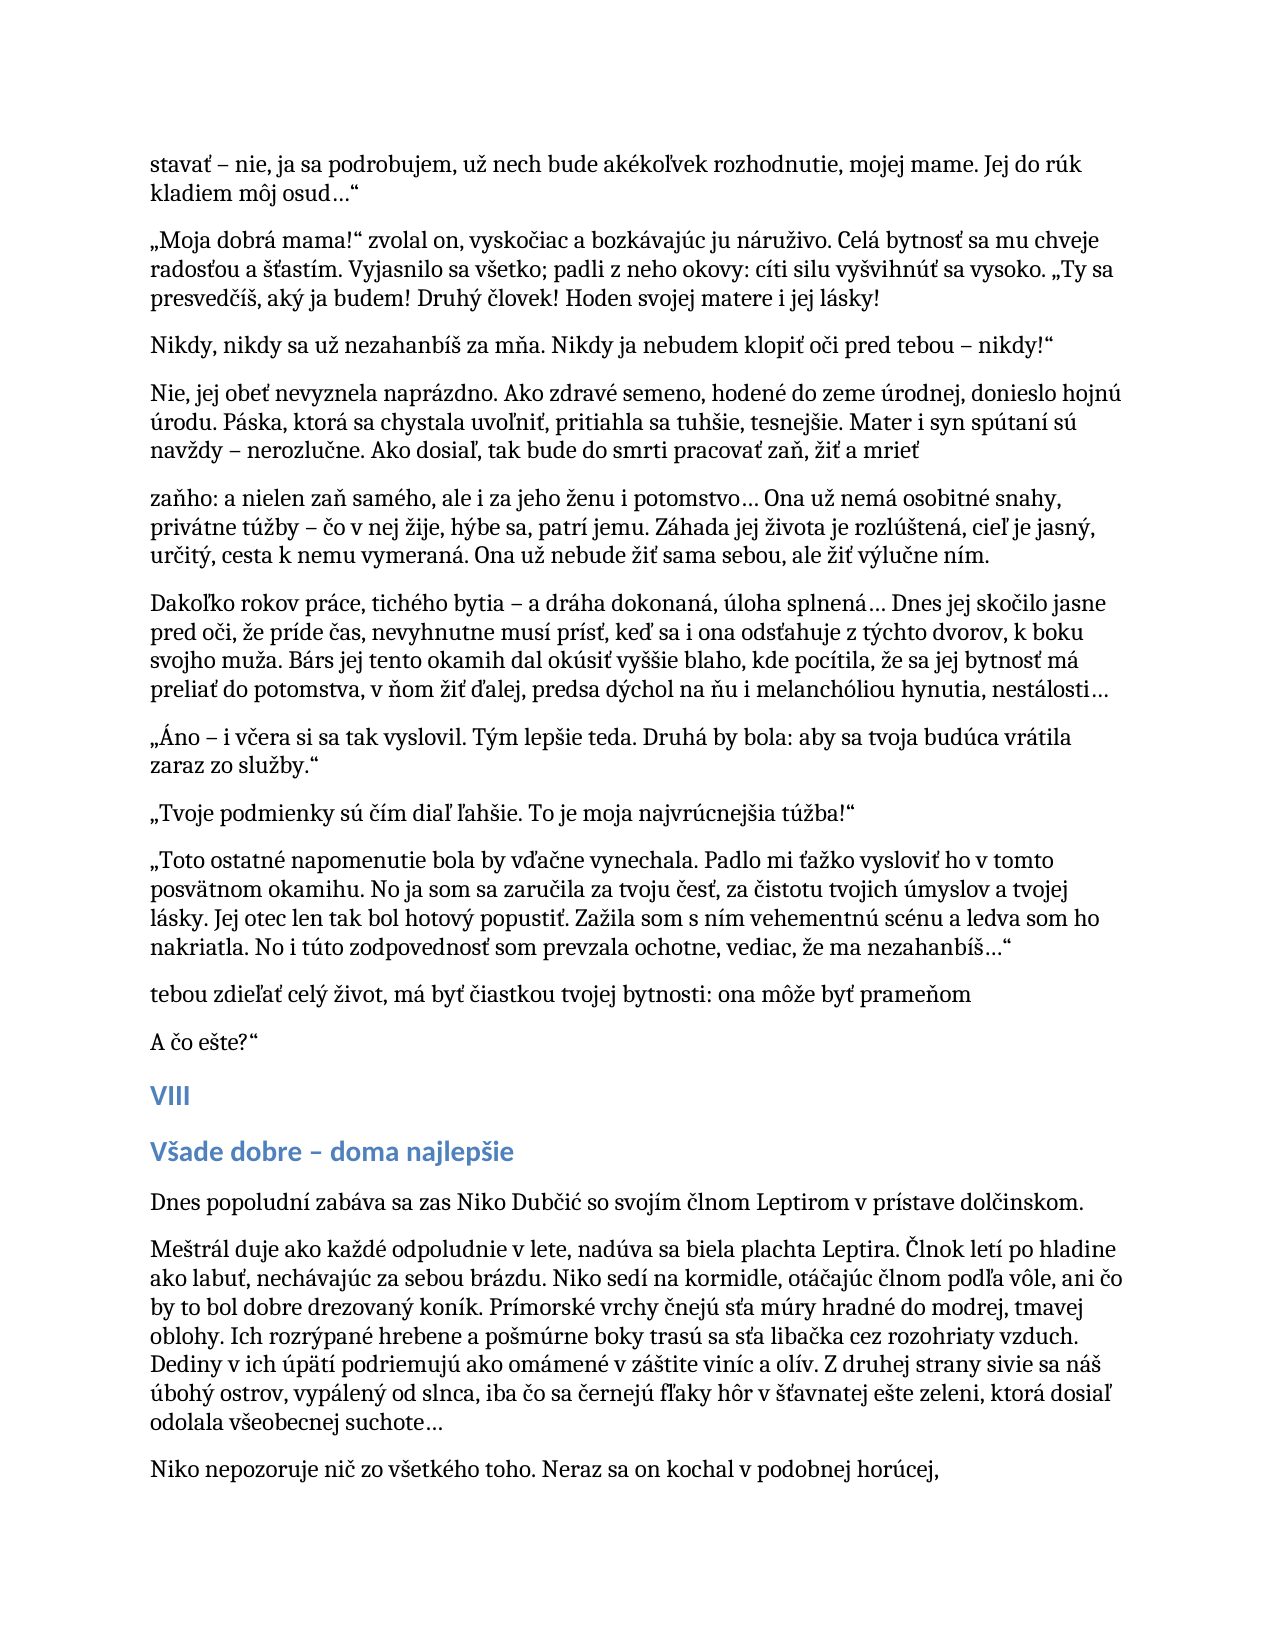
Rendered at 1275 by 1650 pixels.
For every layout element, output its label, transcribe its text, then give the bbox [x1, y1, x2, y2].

subtitle Všade dobre – doma najlepšie [150, 1133, 1125, 1169]
text zaňho: a nielen zaň samého, ale i za jeho ženu i potomstvo… Ona už nemá osobitné snahy, privátne túžby – čo v nej žije, hýbe sa, patrí jemu. Záhada jej života je rozlúštená, cieľ je jasný, určitý, cesta k nemu vymeraná. Ona už nebude žiť sama sebou, ale žiť výlučne ním. [150, 484, 1125, 570]
text Nie, jej obeť nevyznela naprázdno. Ako zdravé semeno, hodené do zeme úrodnej, donieslo hojnú úrodu. Páska, ktorá sa chystala uvoľniť, pritiahla sa tuhšie, tesnejšie. Mater i syn spútaní sú navždy – nerozlučne. Ako dosiaľ, tak bude do smrti pracovať zaň, žiť a mrieť [150, 379, 1125, 465]
text A čo ešte?“ [150, 1027, 1125, 1056]
text Dakoľko rokov práce, tichého bytia – a dráha dokonaná, úloha splnená… Dnes jej skočilo jasne pred oči, že príde čas, nevyhnutne musí prísť, keď sa i ona odsťahuje z týchto dvorov, k boku svojho muža. Bárs jej tento okamih dal okúsiť vyššie blaho, kde pocítila, že sa jej bytnosť má preliať do potomstva, v ňom žiť ďalej, predsa dýchol na ňu i melanchóliou hynutia, nestálosti… [150, 589, 1125, 704]
text Niko nepozoruje nič zo všetkého toho. Neraz sa on kochal v podobnej horúcej, [150, 1455, 1125, 1484]
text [150, 150, 1125, 207]
text „Áno – i včera si sa tak vyslovil. Tým lepšie teda. Druhá by bola: aby sa tvoja budúca vrátila zaraz zo služby.“ [150, 722, 1125, 780]
text Meštrál duje ako každé odpoludnie v lete, nadúva sa biela plachta Leptira. Člnok letí po hladine ako labuť, nechávajúc za sebou brázdu. Niko sedí na kormidle, otáčajúc člnom podľa vôle, ani čo by to bol dobre drezovaný koník. Prímorské vrchy čnejú sťa múry hradné do modrej, tmavej oblohy. Ich rozrýpané hrebene a pošmúrne boky trasú sa sťa libačka cez rozohriaty vzduch. Dediny v ich úpätí podriemujú ako omámené v záštite viníc a olív. Z druhej strany sivie sa náš úbohý ostrov, vypálený od slnca, iba čo sa černejú fľaky hôr v šťavnatej ešte zeleni, ktorá dosiaľ odolala všeobecnej suchote… [150, 1235, 1125, 1437]
subtitle VIII [150, 1077, 1125, 1113]
text „Moja dobrá mama!“ zvolal on, vyskočiac a bozkávajúc ju náruživo. Celá bytnosť sa mu chveje radosťou a šťastím. Vyjasnilo sa všetko; padli z neho okovy: cíti silu vyšvihnúť sa vysoko. „Ty sa presvedčíš, aký ja budem! Druhý človek! Hoden svojej matere i jej lásky! [150, 226, 1125, 312]
text tebou zdieľať celý život, má byť čiastkou tvojej bytnosti: ona môže byť prameňom [150, 980, 1125, 1009]
text Dnes popoludní zabáva sa zas Niko Dubčić so svojím člnom Leptirom v prístave dolčinskom. [150, 1188, 1125, 1217]
text „Toto ostatné napomenutie bola by vďačne vynechala. Padlo mi ťažko vysloviť ho v tomto posvätnom okamihu. No ja som sa zaručila za tvoju česť, za čistotu tvojich úmyslov a tvojej lásky. Jej otec len tak bol hotový popustiť. Zažila som s ním vehementnú scénu a ledva som ho nakriatla. No i túto zodpovednosť som prevzala ochotne, vediac, že ma nezahanbíš…“ [150, 846, 1125, 961]
text Nikdy, nikdy sa už nezahanbíš za mňa. Nikdy ja nebudem klopiť oči pred tebou – nikdy!“ [150, 331, 1125, 360]
text „Tvoje podmienky sú čím diaľ ľahšie. To je moja najvrúcnejšia túžba!“ [150, 799, 1125, 827]
